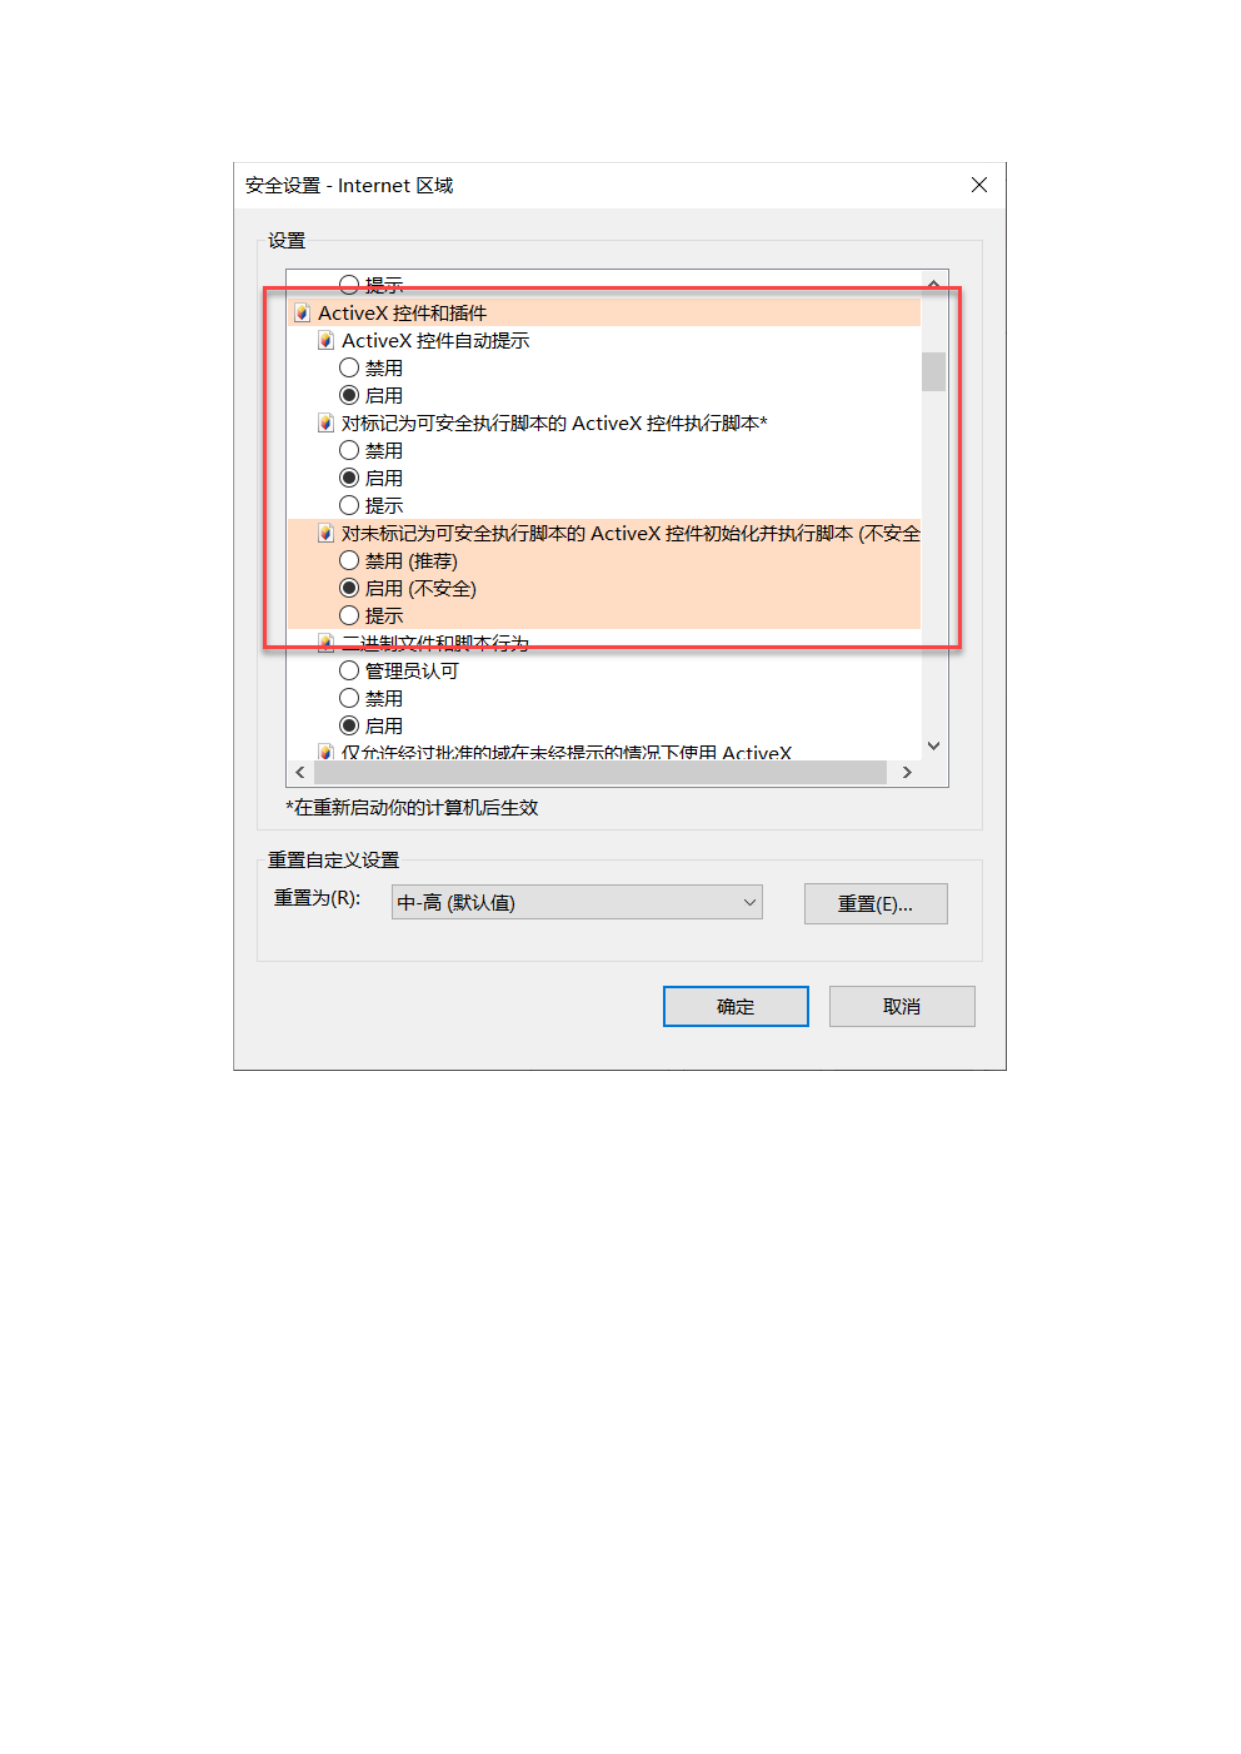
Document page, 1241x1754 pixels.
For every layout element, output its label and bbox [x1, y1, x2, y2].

picture [233, 162, 1007, 1071]
